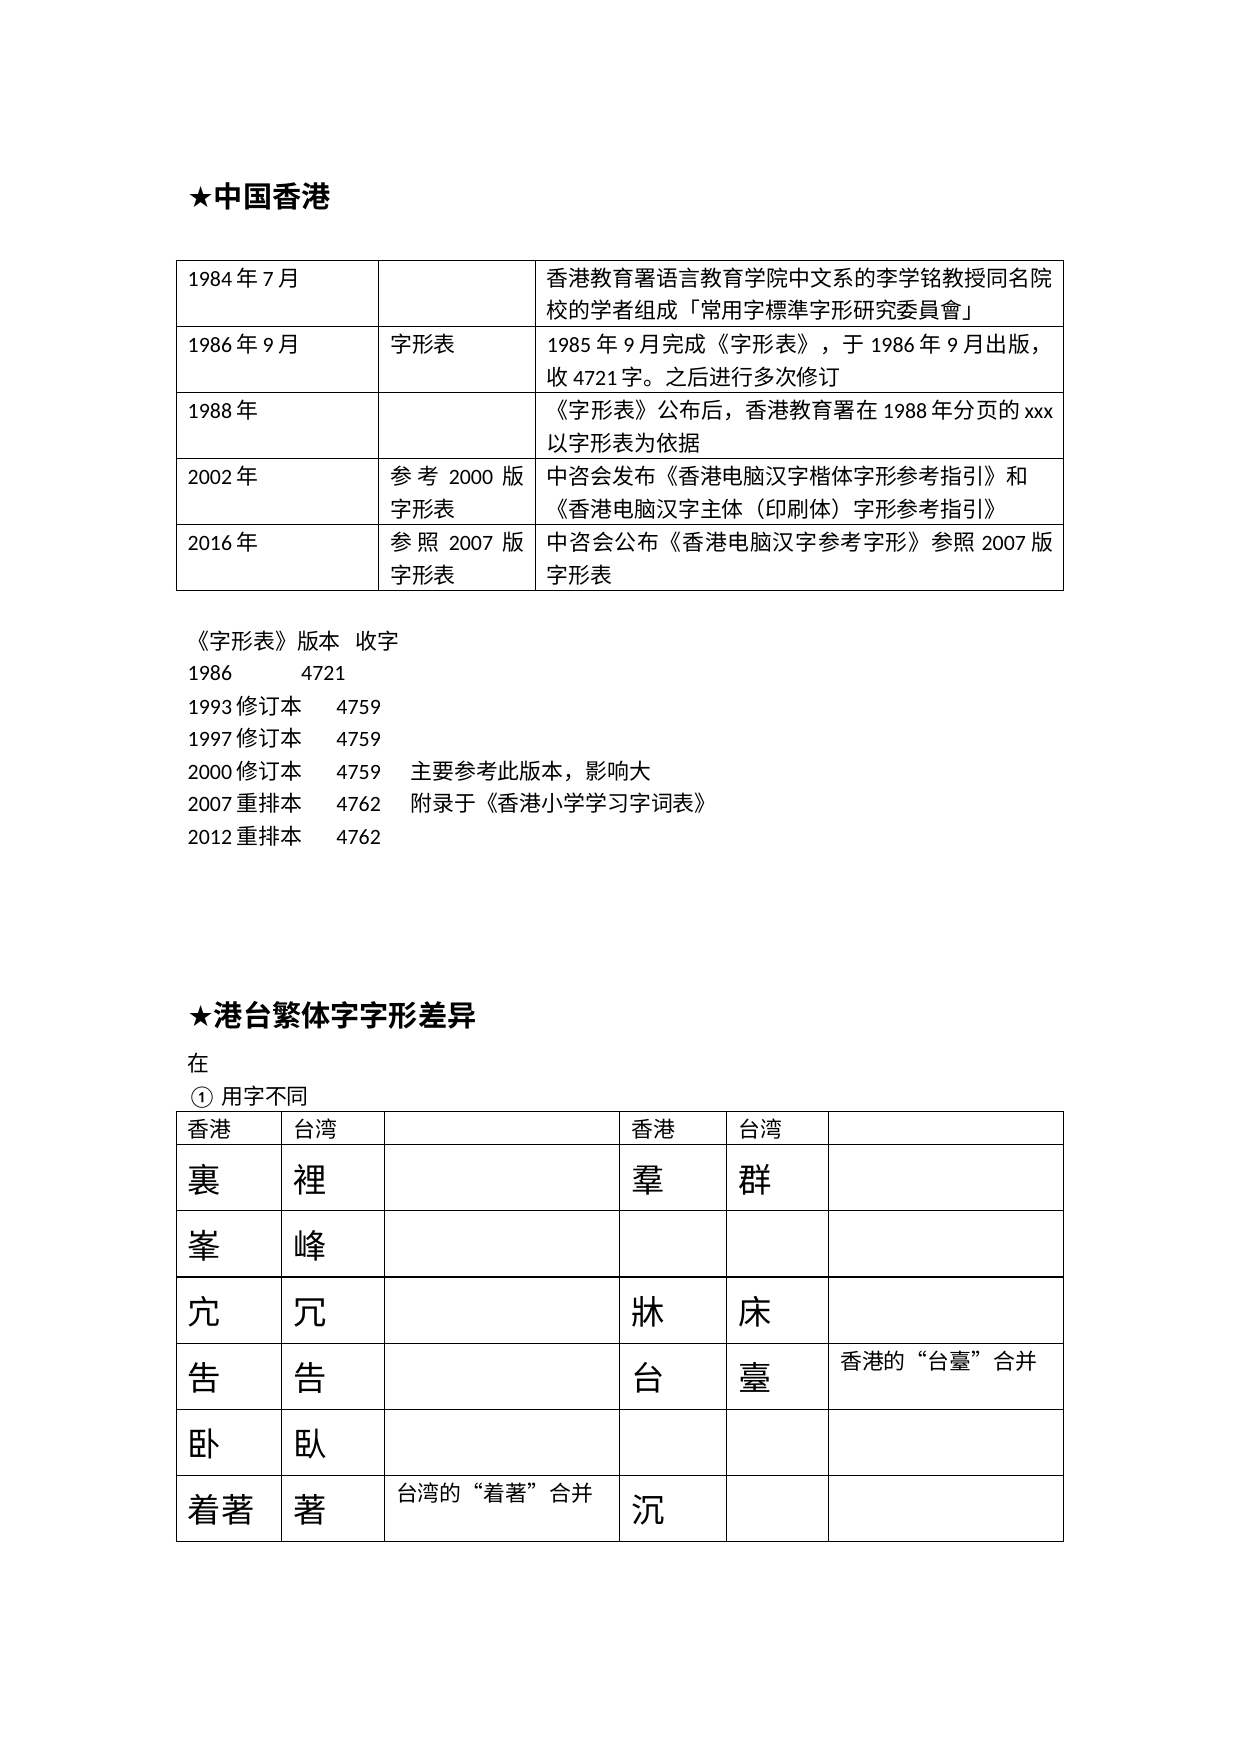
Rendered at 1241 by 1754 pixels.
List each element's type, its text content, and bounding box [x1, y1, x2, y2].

table_cell 着著 [177, 1476, 281, 1541]
table_cell 羣 [620, 1145, 726, 1210]
table_cell 牀 [620, 1278, 726, 1342]
table_cell [829, 1278, 1063, 1342]
table_cell [385, 1211, 619, 1276]
table_header 台湾 [727, 1112, 828, 1144]
text ★港台繁体字字形差异 [187, 981, 1053, 1046]
table_cell 裡 [282, 1145, 384, 1210]
text 2012重排本 4762 [187, 818, 1053, 851]
table_cell 沉 [620, 1476, 726, 1541]
table_cell 卧 [177, 1410, 281, 1474]
text 1997修订本 4759 [187, 721, 1053, 753]
table_cell [385, 1344, 619, 1408]
text 1993修订本 4759 [187, 688, 1053, 721]
table_cell 《字形表》公布后，香港教育署在1988年分页的xxx以字形表为依据 [536, 393, 1063, 458]
table_cell 群 [727, 1145, 828, 1210]
text 2007重排本 4762 附录于《香港小学学习字词表》 [187, 786, 1053, 818]
table_header [379, 261, 535, 326]
table_cell 1986年9月 [177, 327, 378, 392]
table_cell 峯 [177, 1211, 281, 1276]
table_cell 1985年9月完成《字形表》，于1986年9月出版，收4721字。之后进行多次修订 [536, 327, 1063, 392]
table_cell 吿 [177, 1344, 281, 1408]
table_cell [620, 1410, 726, 1474]
table_cell 2002年 [177, 459, 378, 524]
table_cell 峰 [282, 1211, 384, 1276]
table_cell [727, 1410, 828, 1474]
table_cell [829, 1410, 1063, 1474]
table_cell [829, 1145, 1063, 1210]
text 在 [187, 1046, 1053, 1078]
table_cell 臺 [727, 1344, 828, 1408]
table_cell 告 [282, 1344, 384, 1408]
table_header 香港 [177, 1112, 281, 1144]
table_cell 参考2000版字形表 [379, 459, 535, 524]
table_header 1984年7月 [177, 261, 378, 326]
table_cell [727, 1476, 828, 1541]
table_cell [385, 1410, 619, 1474]
table_cell [385, 1278, 619, 1342]
text 2000修订本 4759 主要参考此版本，影响大 [187, 753, 1053, 786]
table_cell 台 [620, 1344, 726, 1408]
table_cell 著 [282, 1476, 384, 1541]
text 《字形表》版本 收字 [187, 623, 1053, 656]
table_cell 宂 [177, 1278, 281, 1342]
table_cell [829, 1476, 1063, 1541]
table_cell [829, 1211, 1063, 1276]
table_header 香港 [620, 1112, 726, 1144]
table_cell 床 [727, 1278, 828, 1342]
table_cell 参照2007版字形表 [379, 525, 535, 590]
table_cell [379, 393, 535, 458]
table_header [385, 1112, 619, 1144]
table_header 台湾 [282, 1112, 384, 1144]
table_cell 台湾的“着著”合并 [385, 1476, 619, 1541]
table_cell 裏 [177, 1145, 281, 1210]
table_cell 1988年 [177, 393, 378, 458]
table_header 香港教育署语言教育学院中文系的李学铭教授同名院校的学者组成「常用字標準字形研究委員會」 [536, 261, 1063, 326]
table_cell [727, 1211, 828, 1276]
table_cell 冗 [282, 1278, 384, 1342]
table_cell 2016年 [177, 525, 378, 590]
table_cell [385, 1145, 619, 1210]
text ①用字不同 [187, 1078, 1053, 1111]
table_cell 臥 [282, 1410, 384, 1474]
table_cell 中咨会发布《香港电脑汉字楷体字形参考指引》和 《香港电脑汉字主体（印刷体）字形参考指引》 [536, 459, 1063, 524]
table_cell [620, 1211, 726, 1276]
table_cell 香港的“台臺”合并 [829, 1344, 1063, 1408]
table_header [829, 1112, 1063, 1144]
text 1986 4721 [187, 656, 1053, 688]
table_cell 字形表 [379, 327, 535, 392]
table_cell 中咨会公布《香港电脑汉字参考字形》参照2007版字形表 [536, 525, 1063, 590]
text ★中国香港 [187, 162, 1053, 227]
